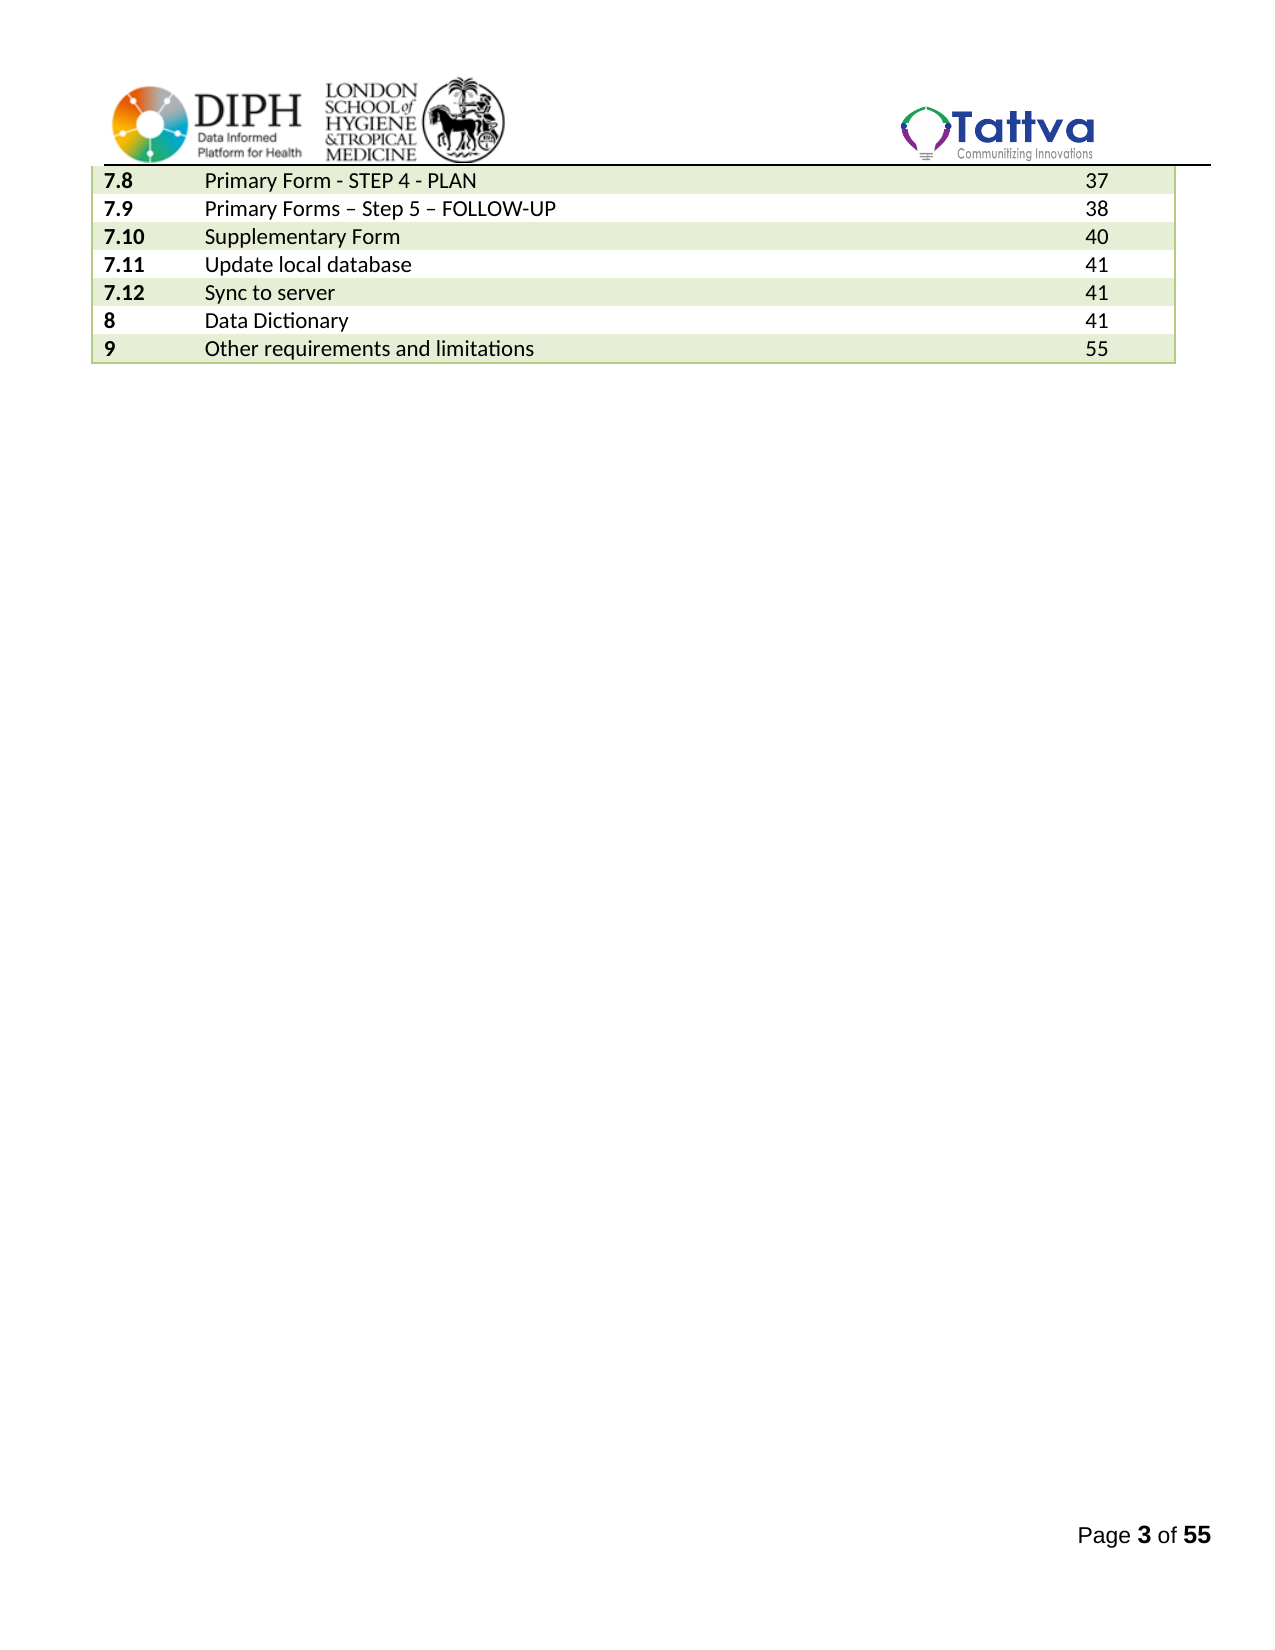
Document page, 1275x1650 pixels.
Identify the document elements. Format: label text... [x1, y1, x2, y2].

table_cell 41 [1074, 250, 1174, 278]
picture [317, 75, 512, 163]
table_cell 41 [1074, 306, 1174, 334]
table_cell Update local database [193, 250, 1074, 278]
table_cell 41 [1074, 278, 1174, 306]
table_cell 38 [1074, 194, 1174, 222]
table_cell 7.10 [93, 222, 193, 250]
table_cell 37 [1074, 166, 1174, 194]
table_cell Data Dictionary [193, 306, 1074, 334]
table_cell 7.8 [93, 166, 193, 194]
table_cell Sync to server [193, 278, 1074, 306]
table_cell 9 [93, 334, 193, 362]
table_cell Other requirements and limitations [193, 334, 1074, 362]
table_cell 7.11 [93, 250, 193, 278]
picture [900, 106, 1097, 163]
table_cell 7.12 [93, 278, 193, 306]
table_cell 55 [1074, 334, 1174, 362]
table_cell 8 [93, 306, 193, 334]
table_cell Supplementary Form [193, 222, 1074, 250]
table_cell 40 [1074, 222, 1174, 250]
table_cell 7.9 [93, 194, 193, 222]
table_cell Primary Forms – Step 5 – FOLLOW-UP [193, 194, 1074, 222]
picture [103, 86, 310, 163]
table_cell Primary Form - STEP 4 - PLAN [193, 166, 1074, 194]
